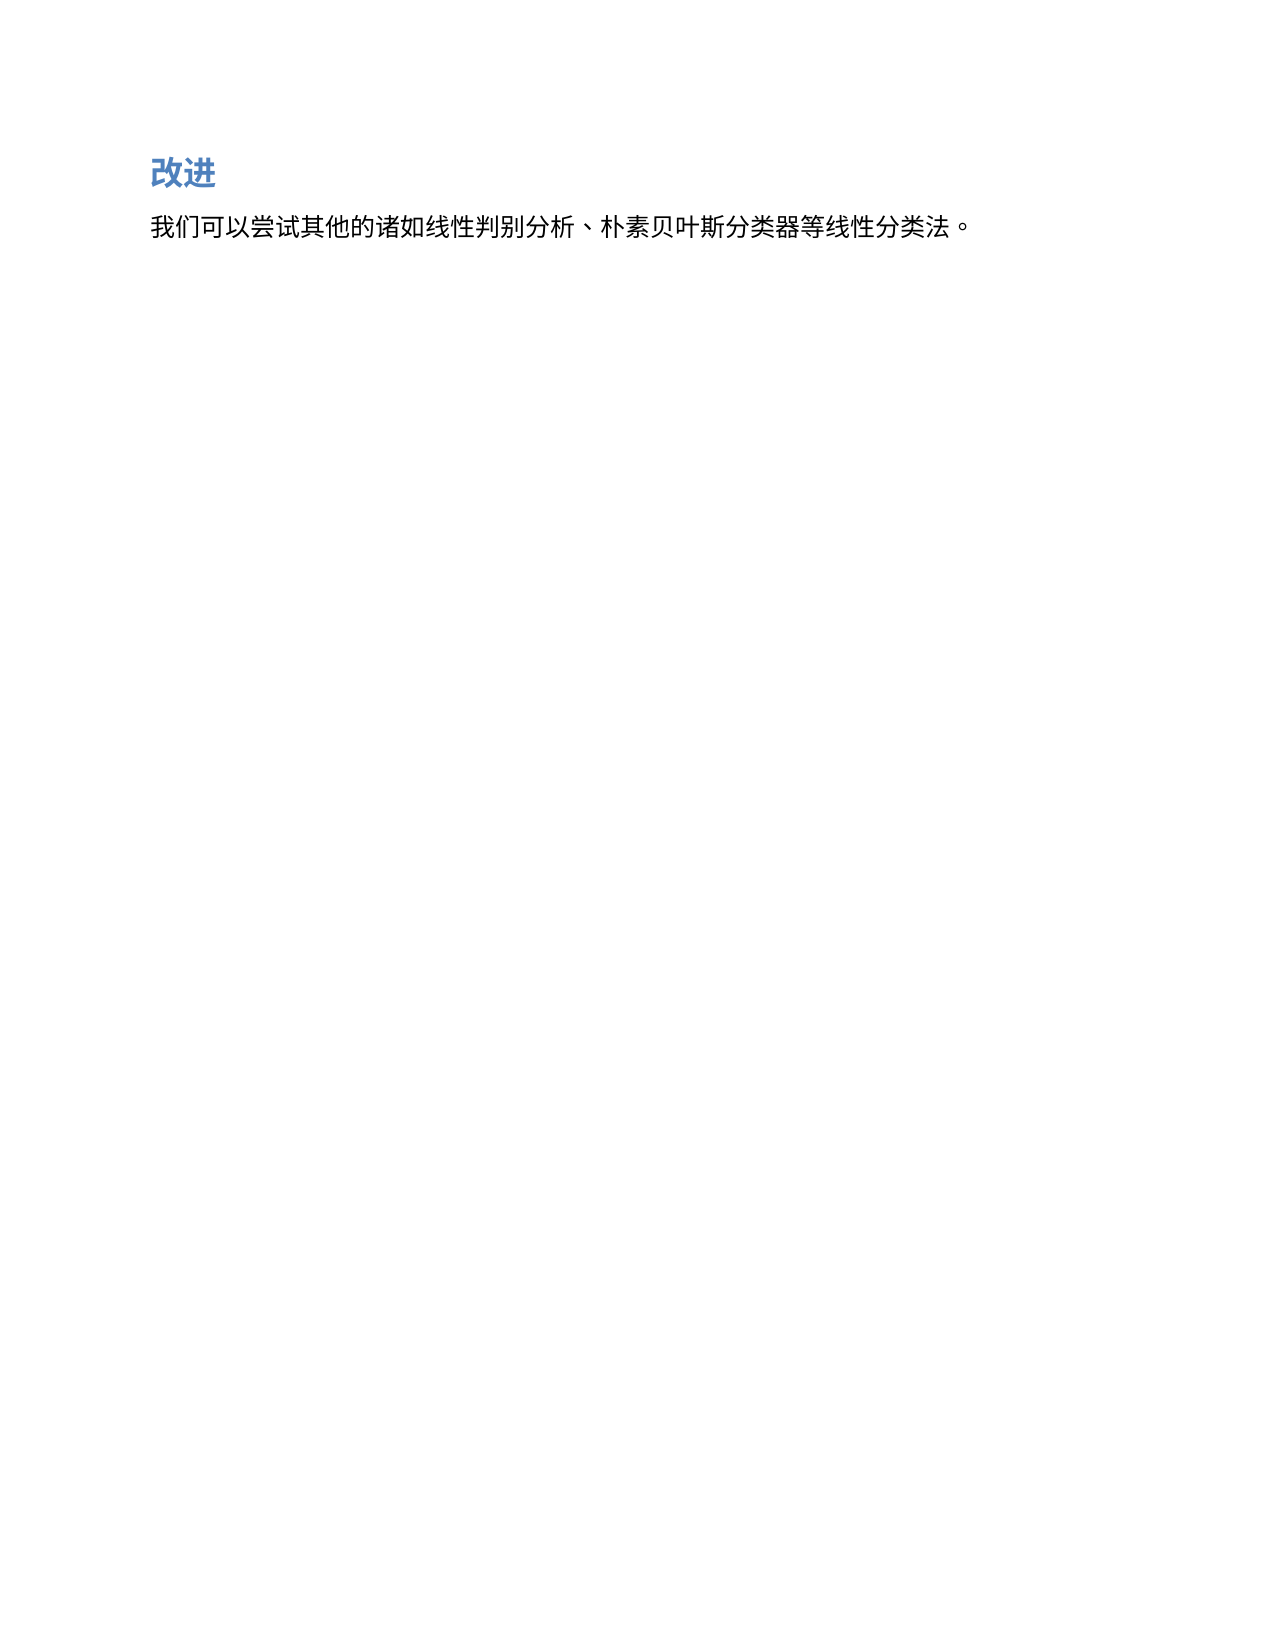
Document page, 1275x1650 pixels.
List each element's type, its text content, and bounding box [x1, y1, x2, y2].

text 我们可以尝试其他的诸如线性判别分析、朴素贝叶斯分类器等线性分类法。 [150, 214, 1125, 243]
subtitle 改进 [150, 150, 1125, 195]
